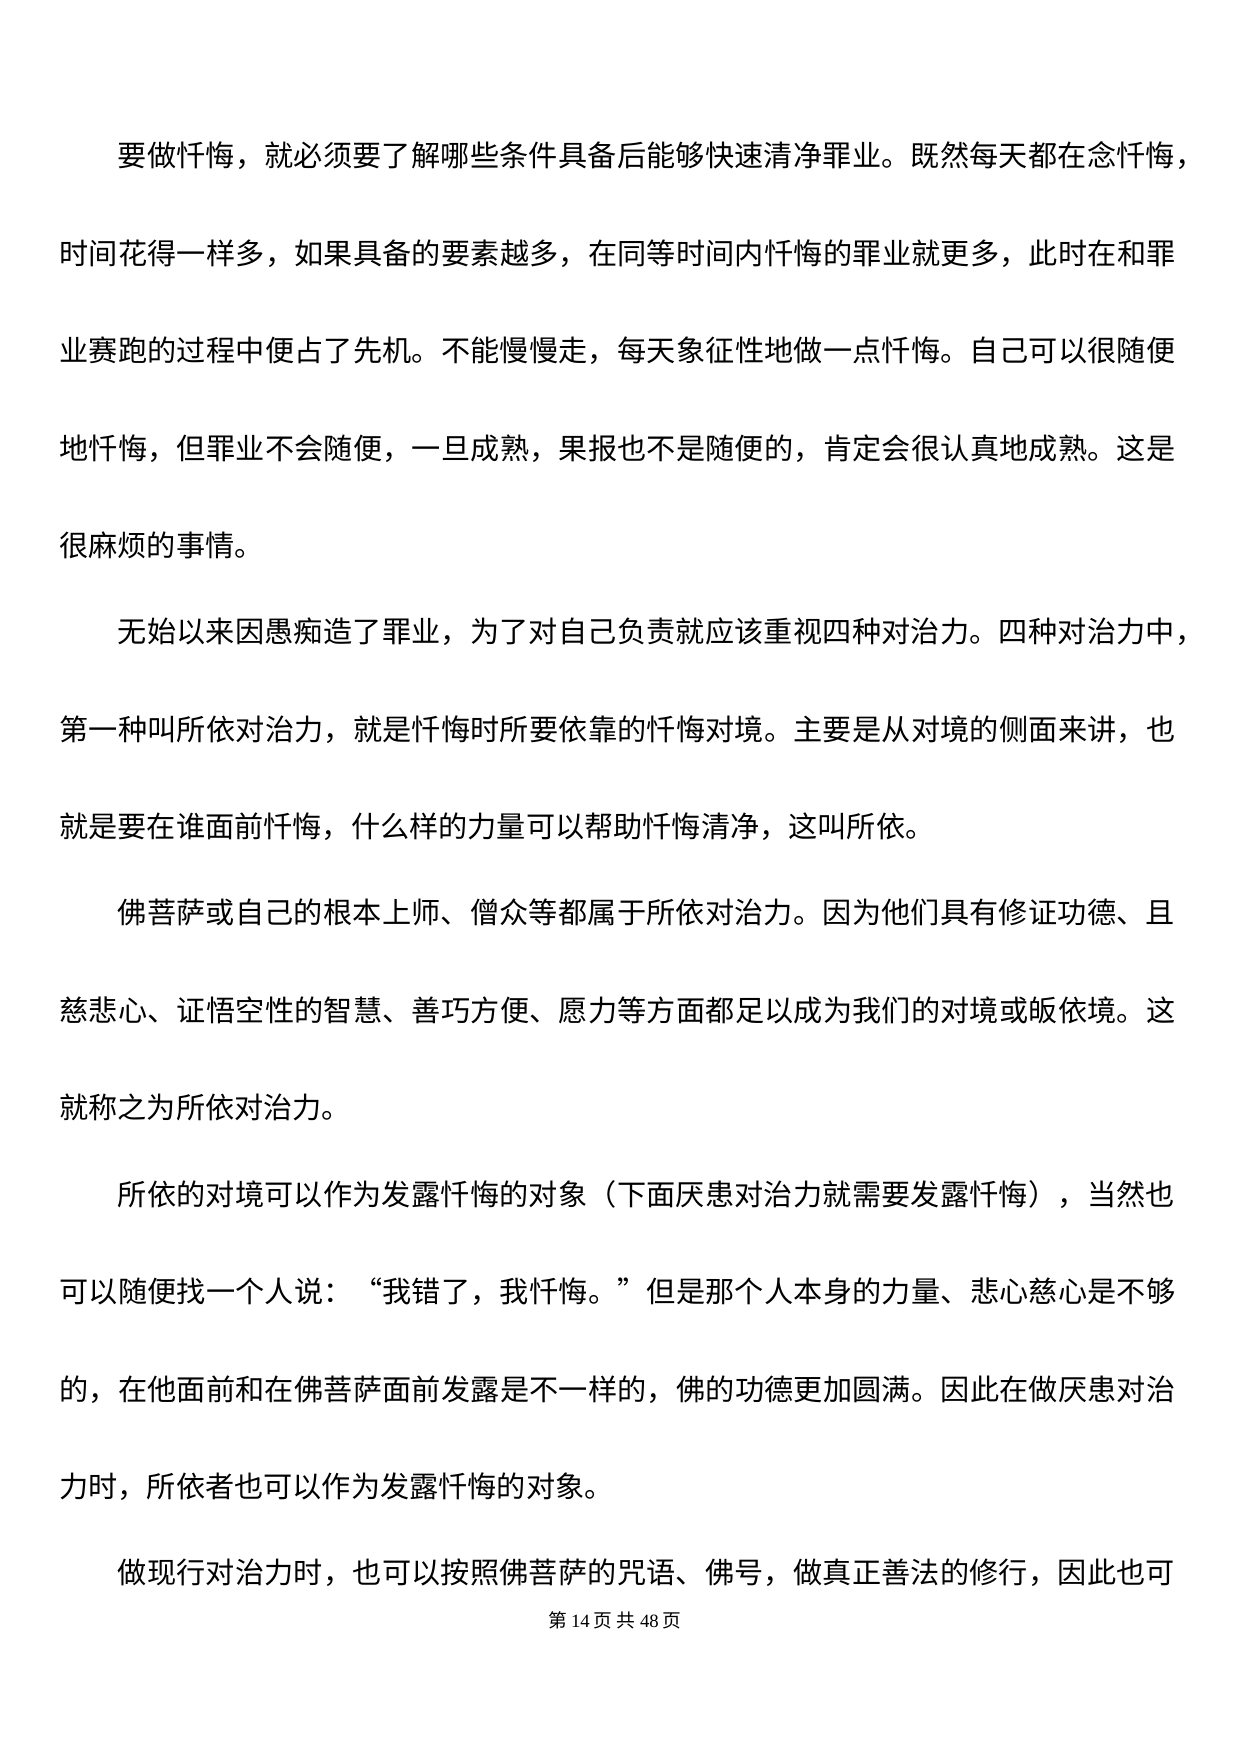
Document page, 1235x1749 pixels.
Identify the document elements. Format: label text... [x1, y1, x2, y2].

text 所依的对境可以作为发露忏悔的对象（下面厌患对治力就需要发露忏悔），当然也可以随便找一个人说：“我错了，我忏悔。”但是那个人本身的力量、悲心慈心是不够的，在他面前和在佛菩萨面前发露是不一样的，佛的功德更加圆满。因此在做厌患对治力时，所依者也可以作为发露忏悔的对象。 [59, 1160, 1175, 1517]
text 要做忏悔，就必须要了解哪些条件具备后能够快速清净罪业。既然每天都在念忏悔，时间花得一样多，如果具备的要素越多，在同等时间内忏悔的罪业就更多，此时在和罪业赛跑的过程中便占了先机。不能慢慢走，每天象征性地做一点忏悔。自己可以很随便地忏悔，但罪业不会随便，一旦成熟，果报也不是随便的，肯定会很认真地成熟。这是很麻烦的事情。 [59, 121, 1175, 576]
text 佛菩萨或自己的根本上师、僧众等都属于所依对治力。因为他们具有修证功德、且慈悲心、证悟空性的智慧、善巧方便、愿力等方面都足以成为我们的对境或皈依境。这就称之为所依对治力。 [59, 879, 1175, 1139]
text 无始以来因愚痴造了罪业，为了对自己负责就应该重视四种对治力。四种对治力中，第一种叫所依对治力，就是忏悔时所要依靠的忏悔对境。主要是从对境的侧面来讲，也就是要在谁面前忏悔，什么样的力量可以帮助忏悔清净，这叫所依。 [59, 597, 1175, 857]
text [59, 1538, 1175, 1603]
